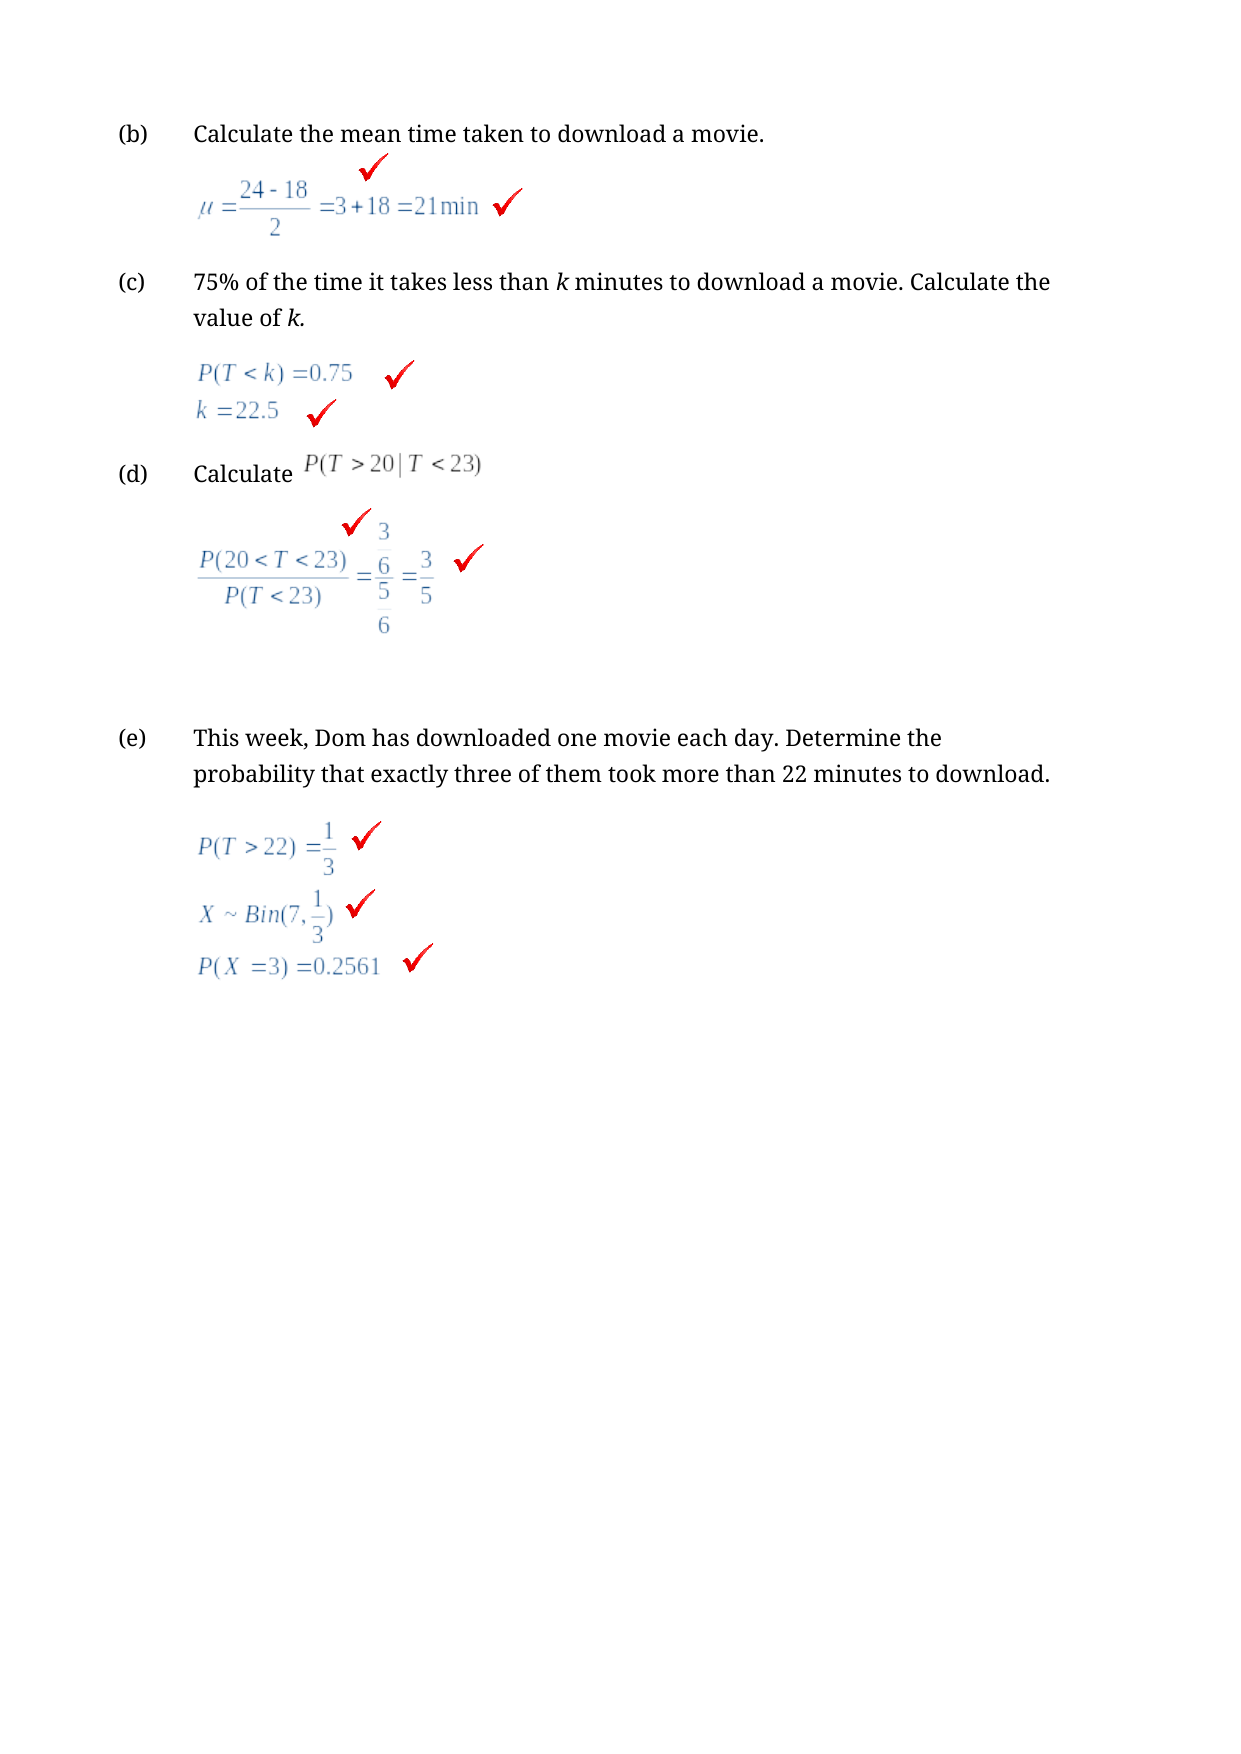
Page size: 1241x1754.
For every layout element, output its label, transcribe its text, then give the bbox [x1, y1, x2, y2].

picture [339, 507, 372, 537]
text (c) 75% of the time it takes less than k minutes to download a movie. Calculate the value of k. [118, 266, 1063, 333]
picture [382, 360, 415, 390]
picture [356, 152, 389, 182]
picture [304, 398, 337, 428]
picture [349, 821, 382, 851]
text (e) This week, Dom has downloaded one movie each day. Determine the probability that exactly three of them took more than 22 minutes to download. [118, 722, 1063, 789]
picture [490, 187, 523, 217]
picture [451, 543, 484, 573]
picture [343, 888, 376, 919]
text (d) Calculate [118, 450, 1063, 489]
picture [401, 942, 434, 973]
text (b) Calculate the mean time taken to download a movie. [118, 118, 1063, 149]
